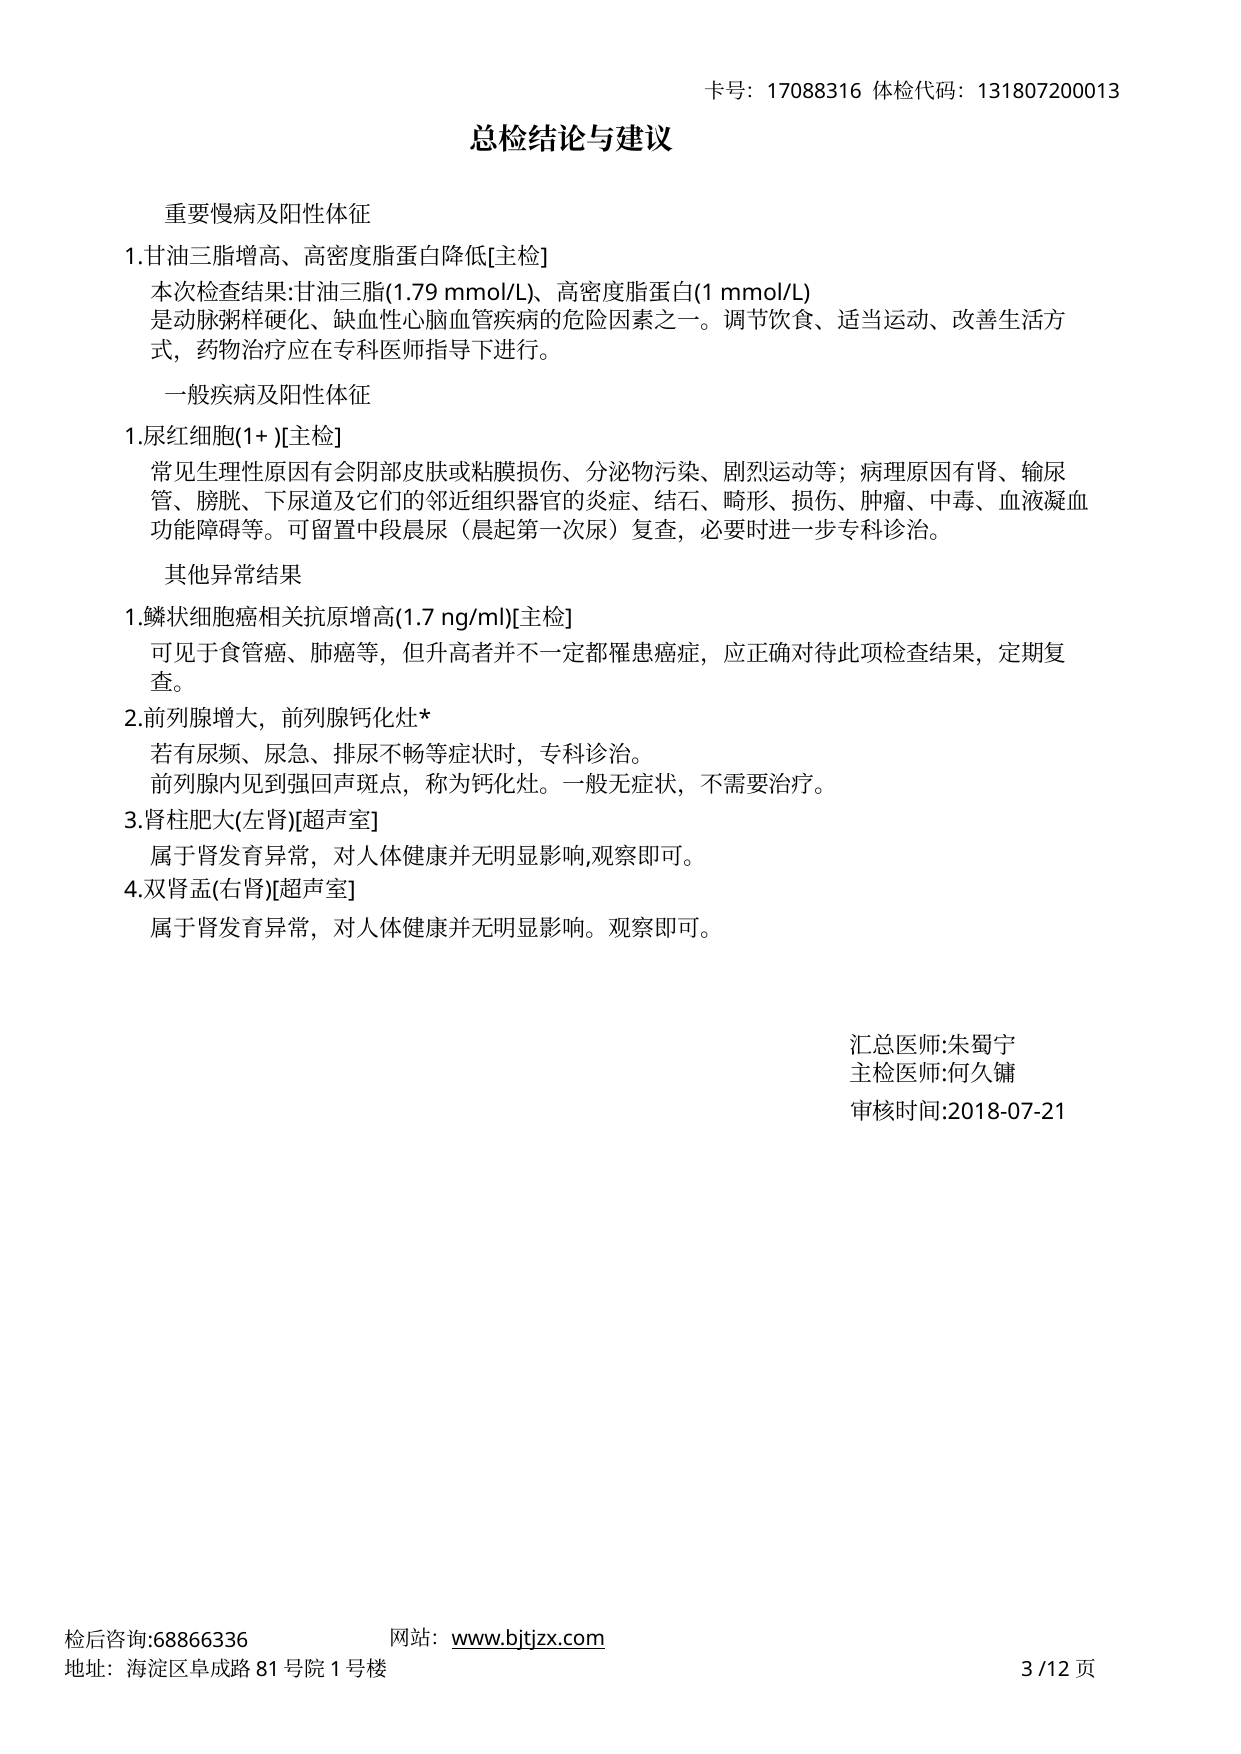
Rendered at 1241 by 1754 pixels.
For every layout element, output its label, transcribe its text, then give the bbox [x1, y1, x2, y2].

text 主检医师:何久镛 [849, 1058, 1057, 1087]
text 功能障碍等。可留置中段晨尿（晨起第一次尿）复查，必要时进一步专科诊治。 [150, 515, 1234, 545]
text 可见于食管癌、肺癌等，但升高者并不一定都罹患癌症，应正确对待此项检查结果，定期复 [150, 643, 1208, 666]
text 前列腺内见到强回声斑点，称为钙化灶。一般无症状，不需要治疗。 [150, 774, 943, 797]
text 查。 [150, 672, 230, 695]
text 1.尿红细胞(1+ )[主检] [124, 426, 405, 449]
text 总检结论与建议 [469, 126, 721, 155]
text 网站：www.bjtjzx.com [389, 1629, 630, 1650]
text 属于肾发育异常，对人体健康并无明显影响,观察即可。 [150, 846, 801, 869]
text 3.肾柱肥大(左肾)[超声室] [124, 810, 445, 833]
text 重要慢病及阳性体征 [164, 204, 406, 227]
text 3 /12 页 [1021, 1660, 1133, 1681]
text 1.鳞状细胞癌相关抗原增高(1.7 ng/ml)[主检] [124, 607, 669, 630]
text 汇总医师:朱蜀宁 [849, 1035, 1057, 1058]
text 审核时间:2018-07-21 [850, 1101, 1103, 1124]
text 1.甘油三脂增高、高密度脂蛋白降低[主检] [124, 246, 630, 269]
text 一般疾病及阳性体征 [164, 385, 406, 408]
text 本次检查结果:甘油三脂(1.79 mmol/L)、高密度脂蛋白(1 mmol/L) [150, 282, 1208, 305]
text 检后咨询:68866336 [64, 1631, 414, 1652]
text 卡号：17088316 体检代码：131807200013 [704, 82, 1175, 103]
text 是动脉粥样硬化、缺血性心脑血管疾病的危险因素之一。调节饮食、适当运动、改善生活方 [150, 305, 1208, 335]
text 属于肾发育异常，对人体健康并无明显影响。观察即可。 [150, 918, 811, 941]
text 地址：海淀区阜成路81号院1号楼 [64, 1652, 414, 1682]
text 其他异常结果 [164, 565, 337, 588]
text 管、膀胱、下尿道及它们的邻近组织器官的炎症、结石、畸形、损伤、肿瘤、中毒、血液凝血 [150, 485, 1234, 515]
text 式，药物治疗应在专科医师指导下进行。 [150, 335, 1208, 365]
text 常见生理性原因有会阴部皮肤或粘膜损伤、分泌物污染、剧烈运动等；病理原因有肾、输尿 [150, 462, 1234, 485]
text 4.双肾盂(右肾)[超声室] [124, 869, 801, 905]
text 2.前列腺增大，前列腺钙化灶* [124, 708, 484, 731]
text 若有尿频、尿急、排尿不畅等症状时，专科诊治。 [150, 744, 732, 767]
